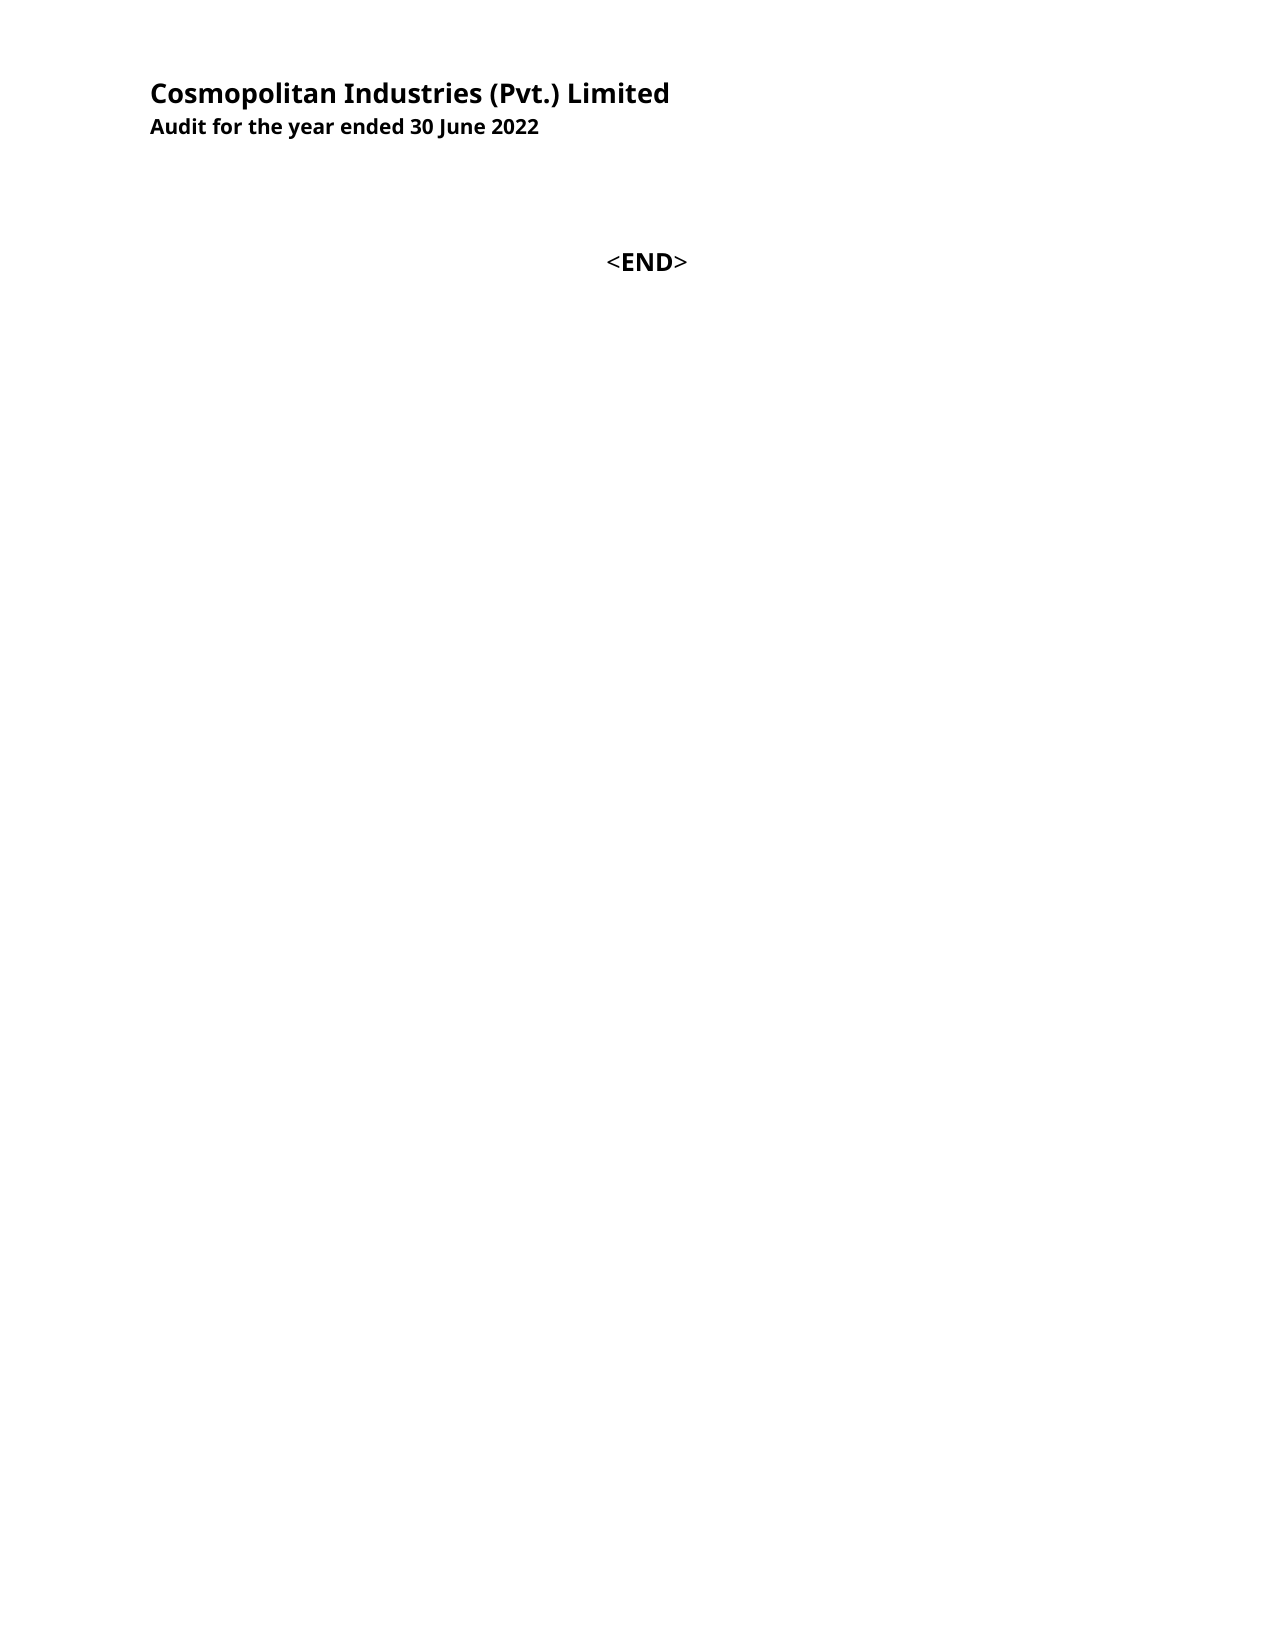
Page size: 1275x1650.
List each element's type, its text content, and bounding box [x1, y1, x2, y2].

text <END> [150, 245, 1144, 279]
